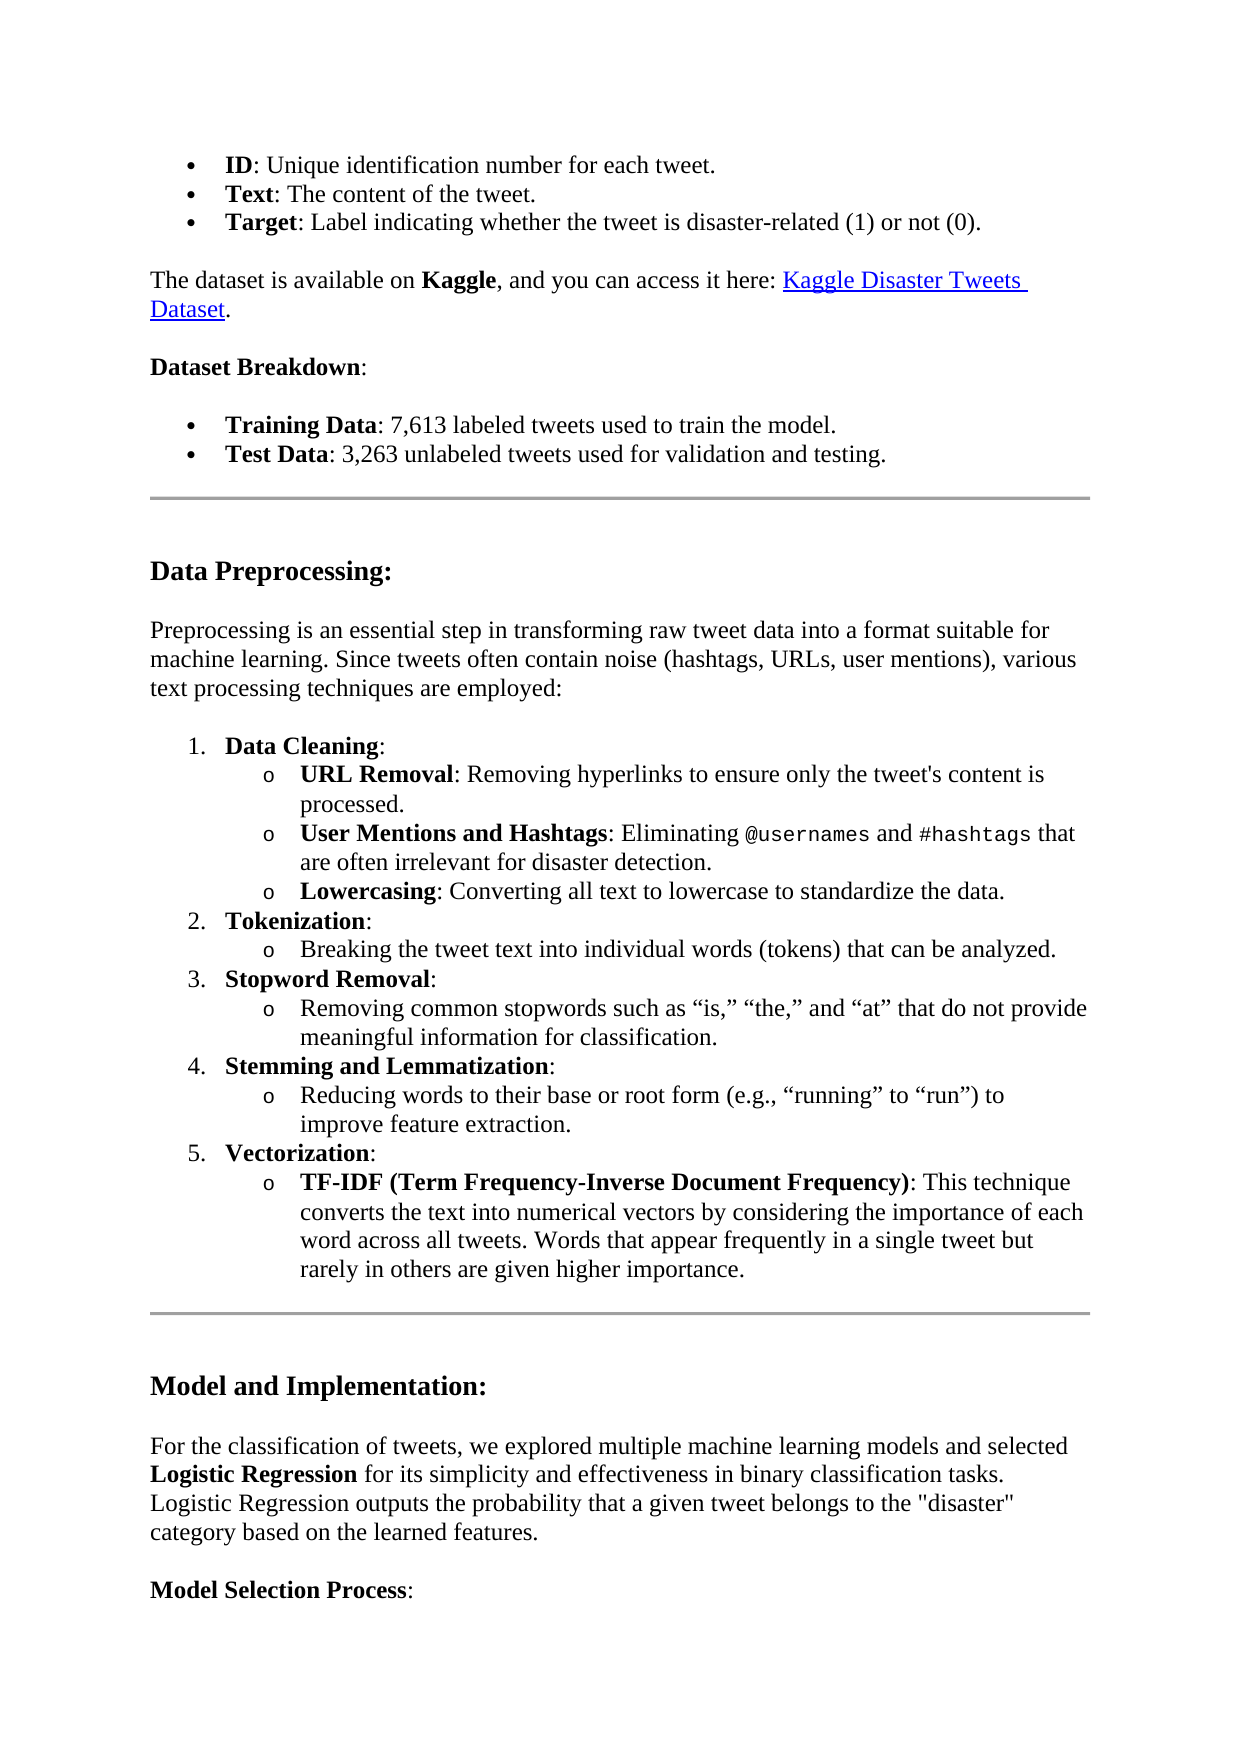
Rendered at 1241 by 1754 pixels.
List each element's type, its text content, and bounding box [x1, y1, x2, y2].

list Removing common stopwords such as “is,” “the,” and “at” that do not provide meaningful information for classification. [262, 993, 1090, 1051]
text Data Preprocessing: [150, 554, 1090, 586]
list URL Removal: Removing hyperlinks to ensure only the tweet's content is processed. [262, 759, 1090, 818]
list TF-IDF (Term Frequency-Inverse Document Frequency): This technique converts the text into numerical vectors by considering the importance of each word across all tweets. Words that appear frequently in a single tweet but rarely in others are given higher importance. [262, 1167, 1090, 1283]
list Text: The content of the tweet. [187, 179, 1090, 207]
list Test Data: 3,263 unlabeled tweets used for validation and testing. [187, 439, 1090, 467]
list Vectorization: [187, 1138, 1090, 1167]
list Tokenization: [187, 906, 1090, 934]
list Reducing words to their base or root form (e.g., “running” to “run”) to improve feature extraction. [262, 1080, 1090, 1138]
list Stopword Removal: [187, 964, 1090, 993]
list Data Cleaning: [187, 731, 1090, 759]
text Model and Implementation: [150, 1369, 1090, 1402]
text Dataset Breakdown: [150, 352, 1090, 381]
list User Mentions and Hashtags: Eliminating @usernames and #hashtags that are often irrelevant for disaster detection. [262, 818, 1090, 876]
list Stemming and Lemmatization: [187, 1051, 1090, 1080]
text The dataset is available on Kaggle, and you can access it here: Kaggle Disaster Tweets Dataset. [150, 265, 1090, 323]
text For the classification of tweets, we explored multiple machine learning models and selected Logistic Regression for its simplicity and effectiveness in binary classification tasks. Logistic Regression outputs the probability that a given tweet belongs to the "disaster" category based on the learned features. [150, 1431, 1090, 1546]
list Target: Label indicating whether the tweet is disaster-related (1) or not (0). [187, 207, 1090, 236]
list ID: Unique identification number for each tweet. [187, 150, 1090, 179]
list Breaking the tweet text into individual words (tokens) that can be analyzed. [262, 934, 1090, 964]
text Model Selection Process: [150, 1575, 1090, 1604]
list Training Data: 7,613 labeled tweets used to train the model. [187, 410, 1090, 439]
list Lowercasing: Converting all text to lowercase to standardize the data. [262, 876, 1090, 906]
text Preprocessing is an essential step in transforming raw tweet data into a format suitable for machine learning. Since tweets often contain noise (hashtags, URLs, user mentions), various text processing techniques are employed: [150, 615, 1090, 702]
